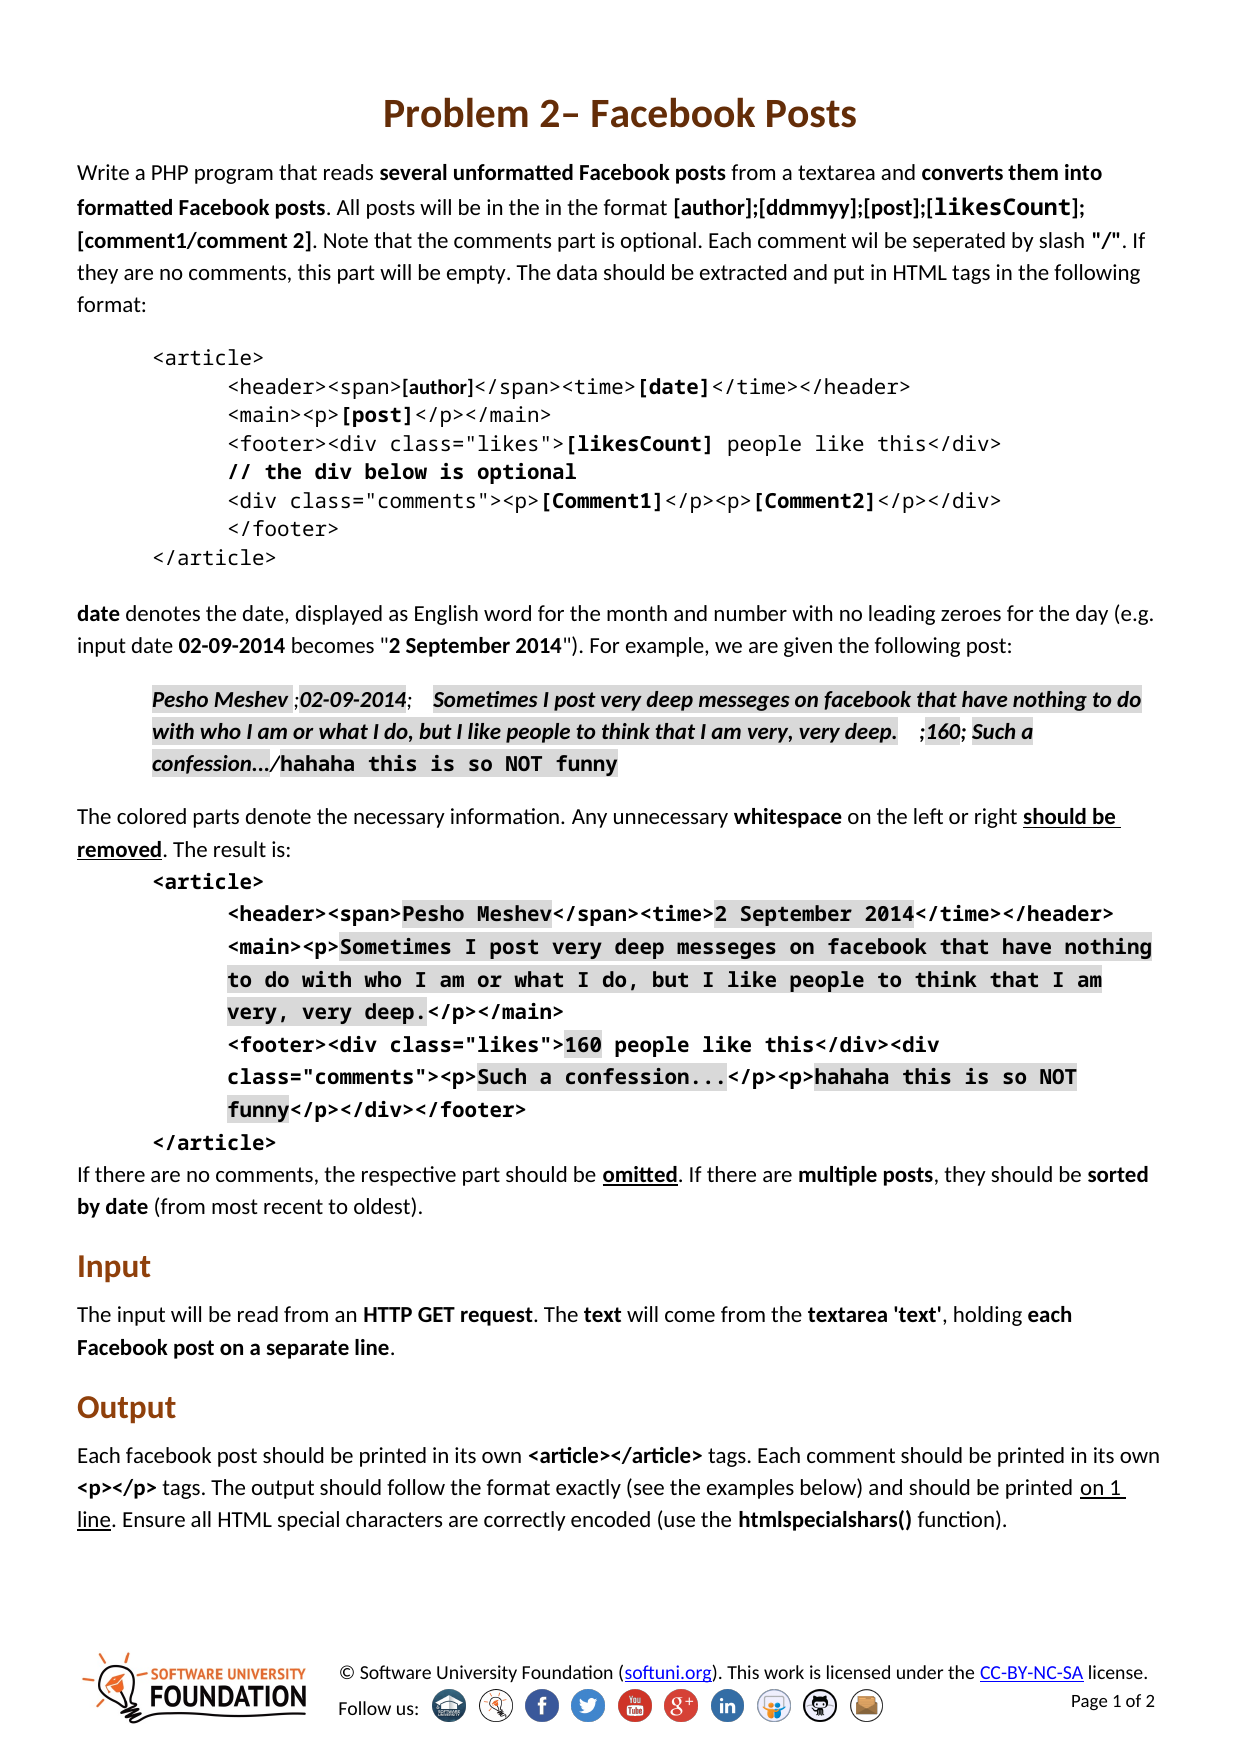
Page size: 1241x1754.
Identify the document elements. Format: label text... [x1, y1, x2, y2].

picture [571, 1689, 605, 1722]
picture [618, 1689, 652, 1722]
text <main><p>[post]</p></main> [152, 400, 1163, 429]
subtitle <article> [152, 867, 1163, 895]
picture [803, 1689, 837, 1722]
text </article> [152, 543, 1163, 571]
text If there are no comments, the respective part should be omitted. If there are multiple posts, they should be sorted by date (from most recent to oldest). [77, 1160, 1163, 1221]
text date denotes the date, displayed as English word for the month and number with no leading zeroes for the day (e.g. input date 02-09-2014 becomes "2 September 2014"). For example, we are given the following post: [77, 599, 1163, 660]
subtitle <main><p>Sometimes I post very deep messeges on facebook that have nothing to do with who I am or what I do, but I like people to think that I am very, very deep.</p></main> [227, 932, 1163, 1026]
picture [81, 1651, 306, 1724]
text The colored parts denote the necessary information. Any unnecessary whitespace on the left or right should be removed. The result is: [77, 802, 1163, 863]
text Each facebook post should be printed in its own <article></article> tags. Each comment should be printed in its own <p></p> tags. The output should follow the format exactly (see the examples below) and should be printed on 1 line. Ensure all HTML special characters are correctly encoded (use the htmlspecialshars() function). [77, 1441, 1163, 1533]
picture [479, 1689, 513, 1722]
subtitle Problem 2– Facebook Posts [77, 87, 1163, 138]
picture [525, 1689, 559, 1722]
picture [757, 1689, 791, 1722]
picture [664, 1689, 698, 1722]
subtitle </article> [152, 1128, 1163, 1156]
picture [850, 1689, 883, 1722]
text The input will be read from an HTTP GET request. The text will come from the textarea 'text', holding each Facebook post on a separate line. [77, 1301, 1163, 1361]
text </footer> [152, 514, 1163, 543]
picture [711, 1689, 744, 1722]
text Pesho Meshev ;02-09-2014; Sometimes I post very deep messeges on facebook that have nothing to do with who I am or what I do, but I like people to think that I am very, very deep. ;160; Such a confession.../hahaha this is so NOT funny [152, 685, 1163, 777]
text <article> [152, 343, 1163, 372]
text <div class="comments"><p>[Comment1]</p><p>[Comment2]</p></div> [152, 486, 1163, 514]
text <footer><div class="likes">[likesCount] people like this</div> [152, 429, 1163, 457]
text // the div below is optional [152, 457, 1163, 486]
text Write a PHP program that reads several unformatted Facebook posts from a textarea and converts them into formatted Facebook posts. All posts will be in the in the format [author];[ddmmyy];[post];[likesCount]; [comment1/comment 2]. Note that the comments part is optional. Each comment wil be seperated by slash "/". If they are no comments, this part will be empty. The data should be extracted and put in HTML tags in the following format: [77, 158, 1163, 318]
text <footer><div class="likes">160 people like this</div><div class="comments"><p>Such a confession...</p><p>hahaha this is so NOT funny</p></div></footer> [227, 1030, 1163, 1123]
subtitle <header><span>Pesho Meshev</span><time>2 September 2014</time></header> [227, 899, 1163, 928]
picture [432, 1689, 466, 1722]
subtitle Output [77, 1386, 1163, 1427]
text <header><span>[author]</span><time>[date]</time></header> [152, 372, 1163, 400]
subtitle Input [77, 1246, 1163, 1286]
